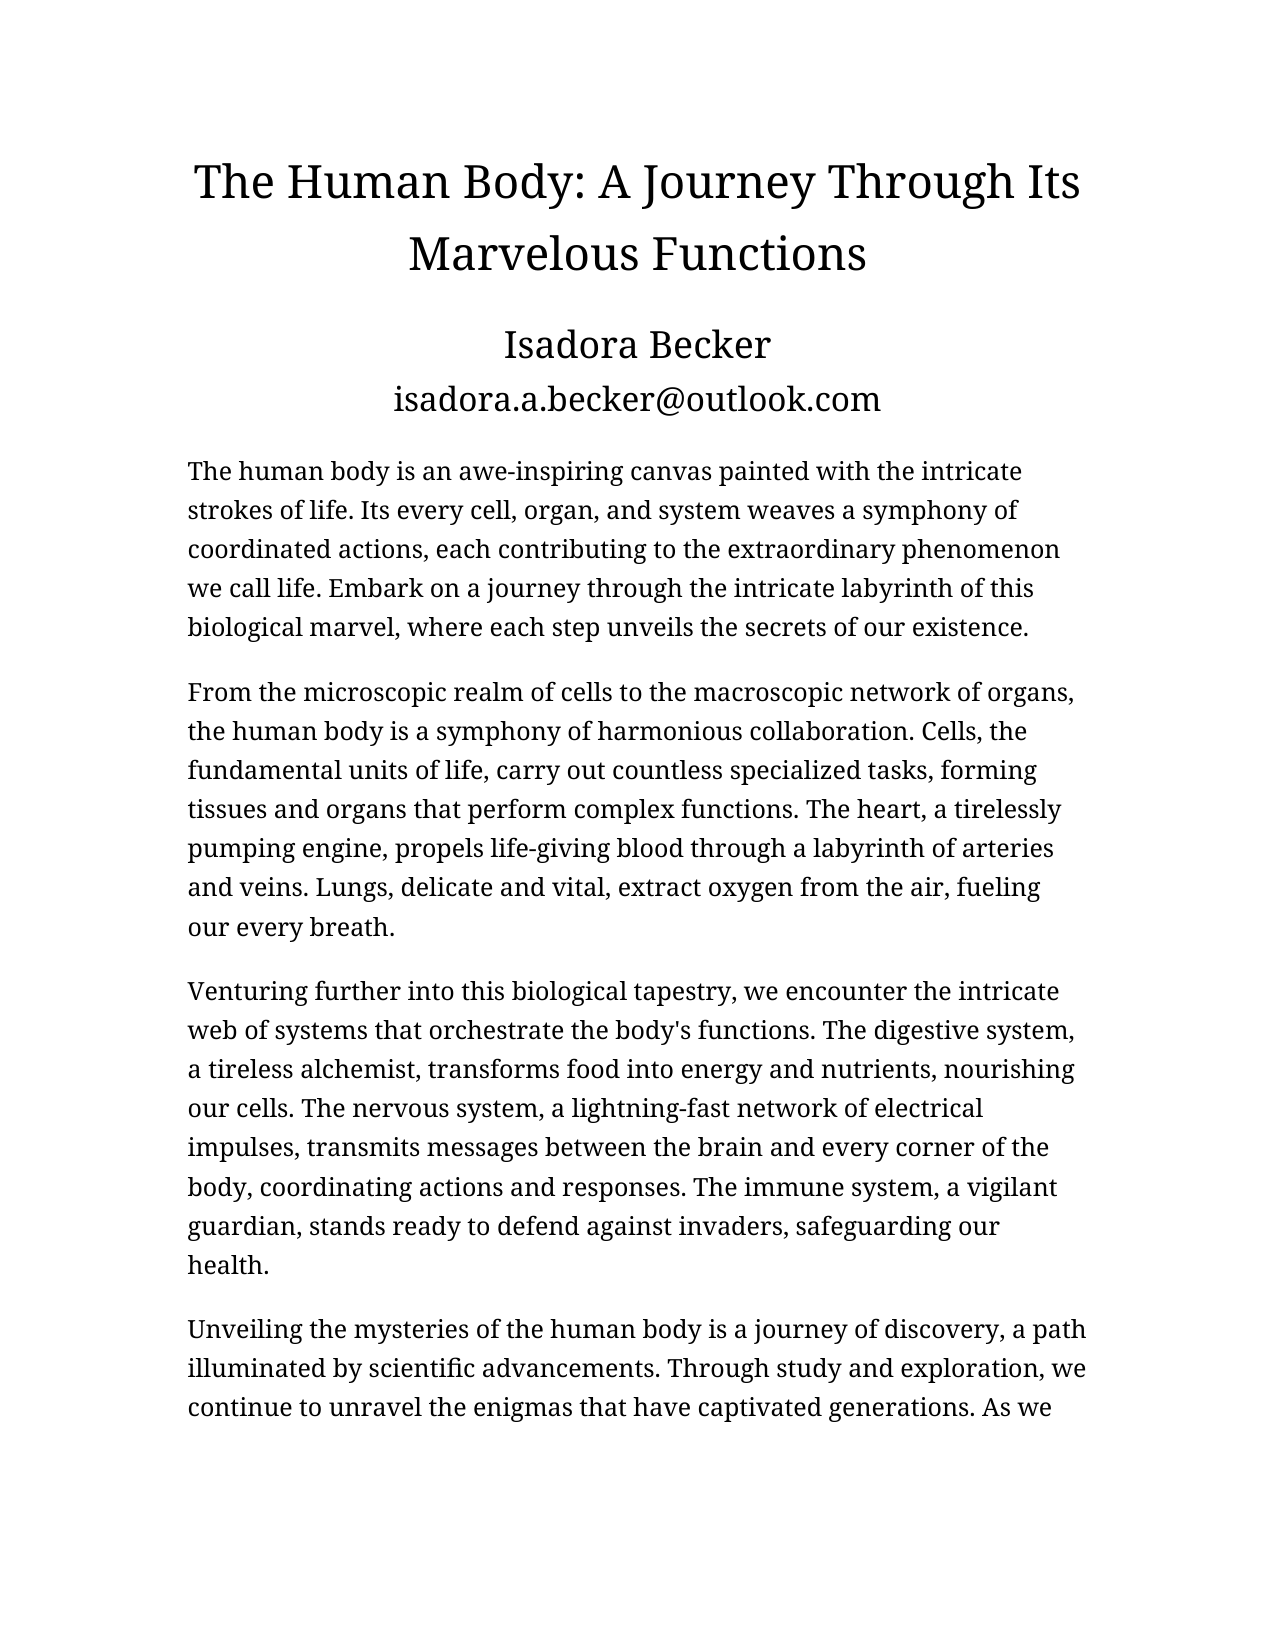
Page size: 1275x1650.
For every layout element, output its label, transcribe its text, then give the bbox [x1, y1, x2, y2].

text Isadora Becker isadora.a.becker@outlook.com [187, 318, 1087, 422]
text Venturing further into this biological tapestry, we encounter the intricate web of systems that orchestrate the body's functions. The digestive system, a tireless alchemist, transforms food into energy and nutrients, nourishing our cells. The nervous system, a lightning-fast network of electrical impulses, transmits messages between the brain and every corner of the body, coordinating actions and responses. The immune system, a vigilant guardian, stands ready to defend against invaders, safeguarding our health. [187, 973, 1087, 1282]
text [187, 1312, 1087, 1424]
text The Human Body: A Journey Through Its Marvelous Functions [187, 150, 1087, 284]
text From the microscopic realm of cells to the macroscopic network of organs, the human body is a symphony of harmonious collaboration. Cells, the fundamental units of life, carry out countless specialized tasks, forming tissues and organs that perform complex functions. The heart, a tirelessly pumping engine, propels life-giving blood through a labyrinth of arteries and veins. Lungs, delicate and vital, extract oxygen from the air, fueling our every breath. [187, 674, 1087, 943]
text The human body is an awe-inspiring canvas painted with the intricate strokes of life. Its every cell, organ, and system weaves a symphony of coordinated actions, each contributing to the extraordinary phenomenon we call life. Embark on a journey through the intricate labyrinth of this biological marvel, where each step unveils the secrets of our existence. [187, 453, 1087, 644]
